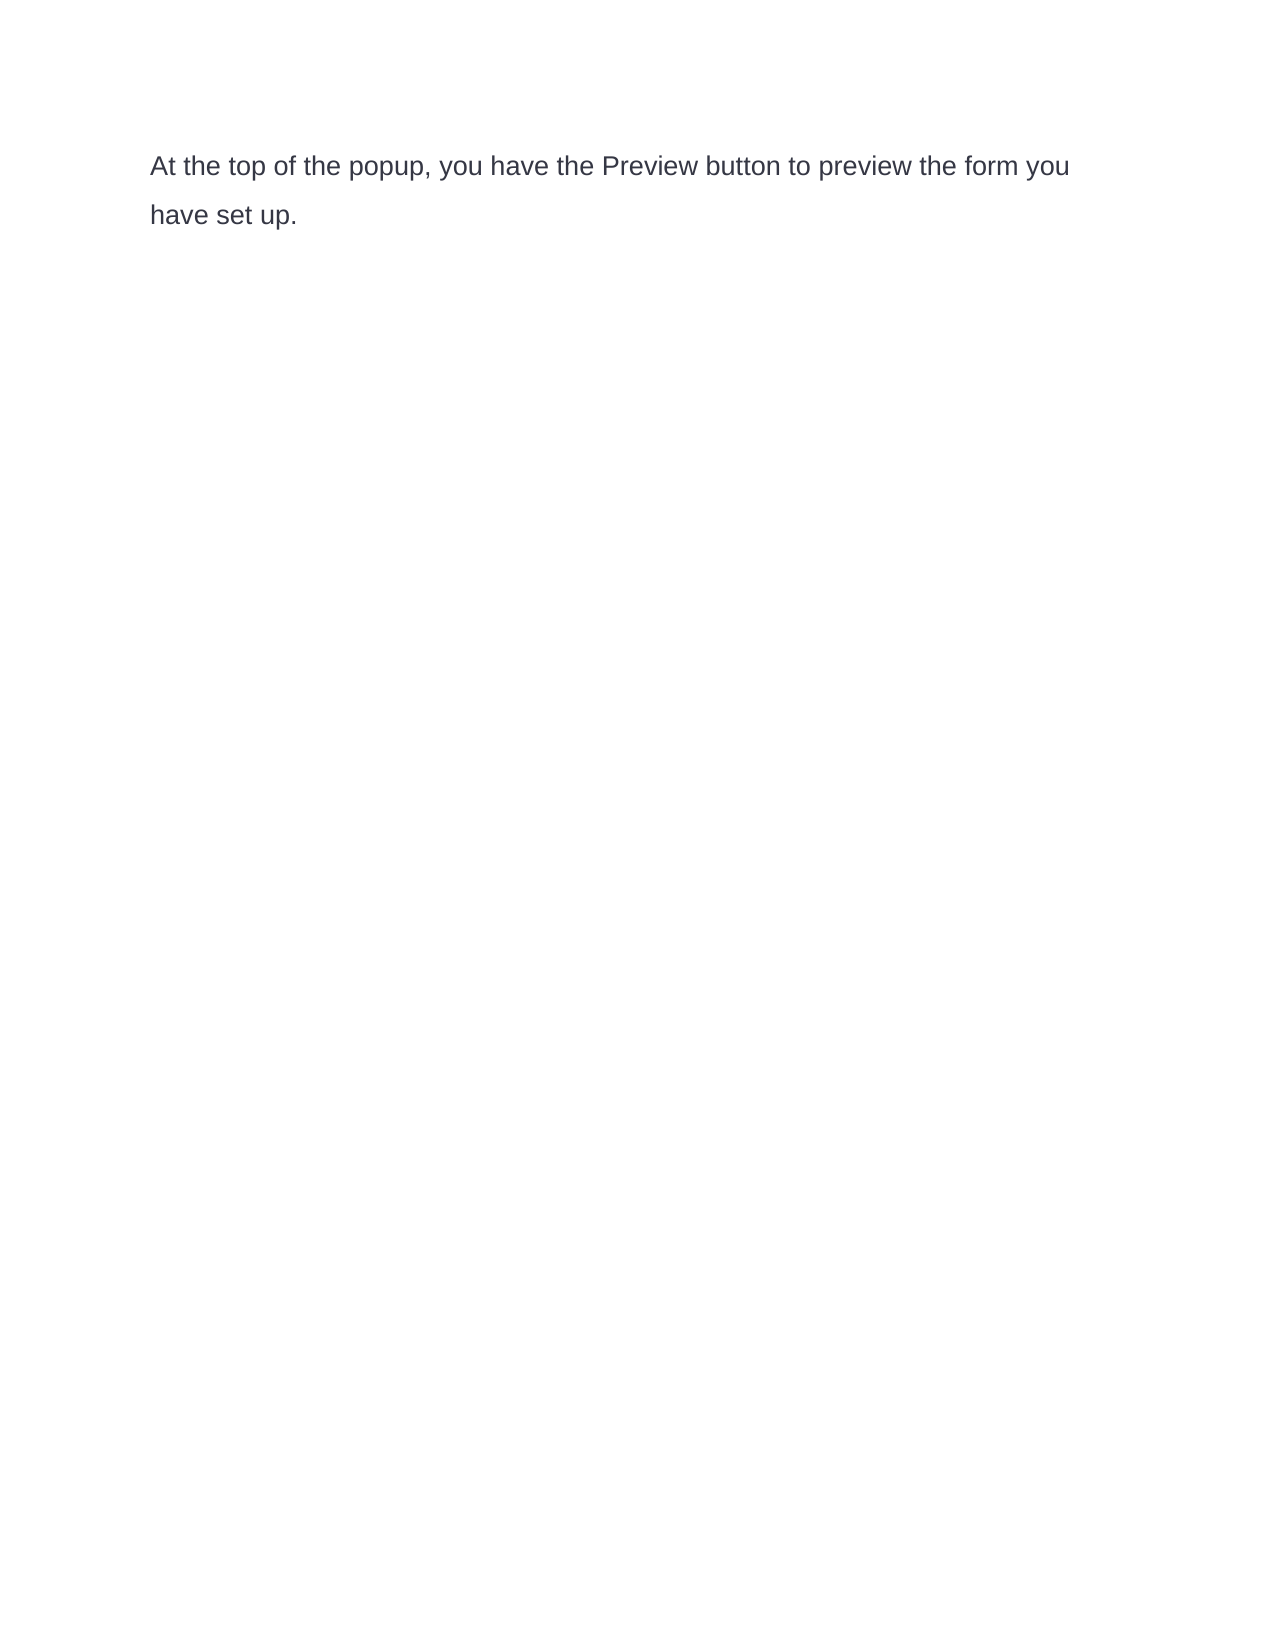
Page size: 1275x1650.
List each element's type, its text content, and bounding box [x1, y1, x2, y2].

text At the top of the popup, you have the Preview button to preview the form you have set up. [150, 150, 1125, 230]
